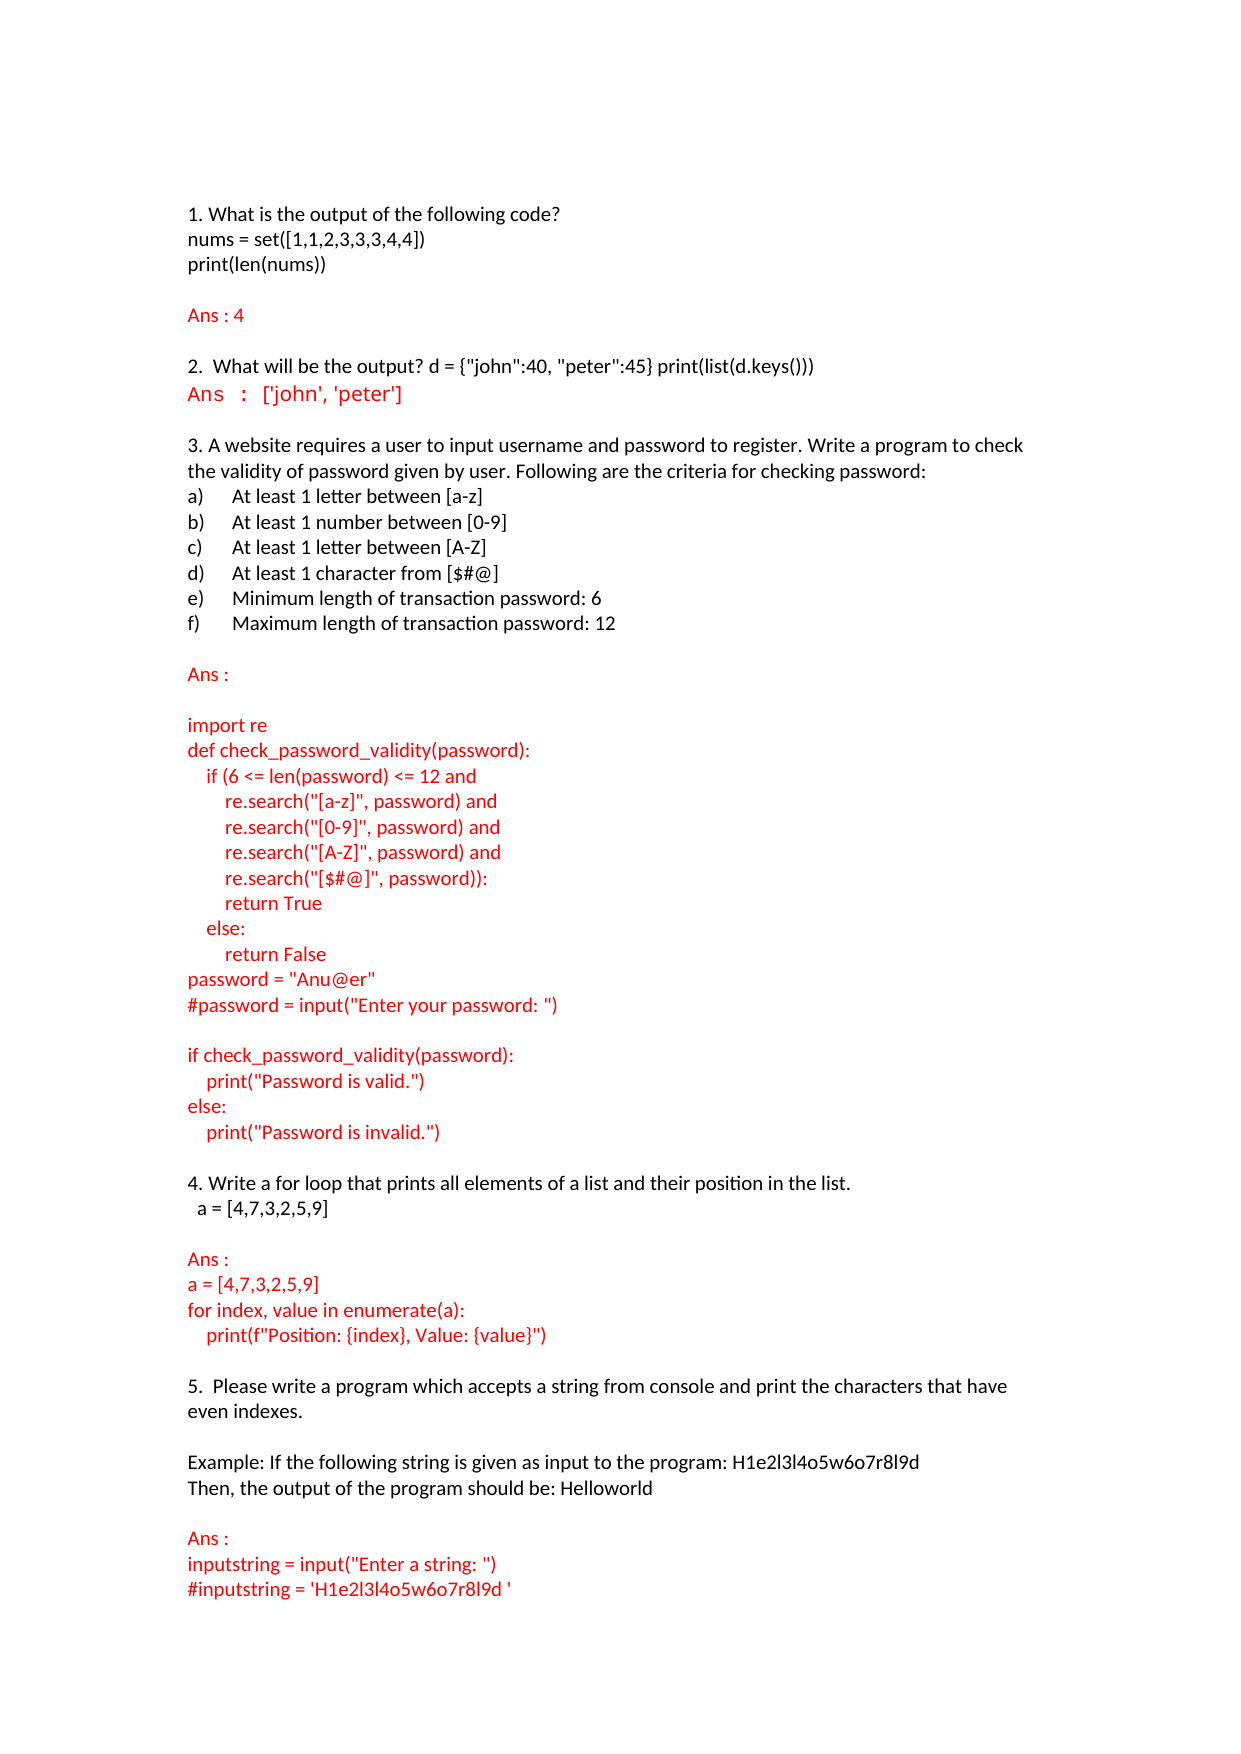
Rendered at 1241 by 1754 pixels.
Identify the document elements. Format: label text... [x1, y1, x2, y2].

text print(len(nums)) [187, 252, 1053, 277]
text if check_password_validity(password): [187, 1043, 1053, 1068]
text #password = input("Enter your password: ") [187, 992, 1053, 1017]
list Minimum length of transaction password: 6 [187, 585, 1053, 611]
text a = [4,7,3,2,5,9] [187, 1271, 1053, 1297]
text inputstring = input("Enter a string: ") [187, 1551, 1053, 1576]
text print("Password is valid.") [187, 1068, 1053, 1093]
text re.search("[$#@]", password)): [187, 865, 1053, 890]
list Maximum length of transaction password: 12 [187, 611, 1053, 636]
text nums = set([1,1,2,3,3,3,4,4]) [187, 226, 1053, 252]
text return False [187, 941, 1053, 966]
list At least 1 number between [0-9] [187, 509, 1053, 534]
text print("Password is invalid.") [187, 1119, 1053, 1144]
text Ans : [187, 1246, 1053, 1271]
text else: [187, 1093, 1053, 1119]
text Then, the output of the program should be: Helloworld [187, 1475, 1053, 1500]
text #inputstring = 'H1e2l3l4o5w6o7r8l9d ' [187, 1576, 1053, 1602]
list Please write a program which accepts a string from console and print the characters that have even indexes. [187, 1373, 1053, 1424]
list At least 1 letter between [a-z] [187, 483, 1053, 509]
list Write a for loop that prints all elements of a list and their position in the list. [187, 1170, 1053, 1195]
text else: [187, 916, 1053, 941]
text a = [4,7,3,2,5,9] [187, 1195, 1053, 1221]
text Ans : ['john', 'peter'] [187, 379, 1053, 407]
text Example: If the following string is given as input to the program: H1e2l3l4o5w6o7r8l9d [187, 1449, 1053, 1475]
text Ans : [187, 661, 1053, 687]
text def check_password_validity(password): [187, 738, 1053, 763]
list At least 1 character from [$#@] [187, 560, 1053, 585]
text re.search("[0-9]", password) and [187, 814, 1053, 839]
text password = "Anu@er" [187, 966, 1053, 992]
text print(f"Position: {index}, Value: {value}") [187, 1322, 1053, 1348]
text if (6 <= len(password) <= 12 and [187, 763, 1053, 788]
text Ans : [187, 1526, 1053, 1551]
list What is the output of the following code? [187, 201, 1053, 226]
text import re [187, 712, 1053, 738]
list What will be the output? d = {"john":40, "peter":45} print(list(d.keys())) [187, 353, 1053, 379]
text re.search("[A-Z]", password) and [187, 839, 1053, 865]
list A website requires a user to input username and password to register. Write a program to check the validity of password given by user. Following are the criteria for checking password: [187, 433, 1053, 483]
text return True [187, 890, 1053, 916]
text re.search("[a-z]", password) and [187, 788, 1053, 814]
text for index, value in enumerate(a): [187, 1297, 1053, 1322]
text Ans : 4 [187, 302, 1053, 328]
list At least 1 letter between [A-Z] [187, 534, 1053, 560]
